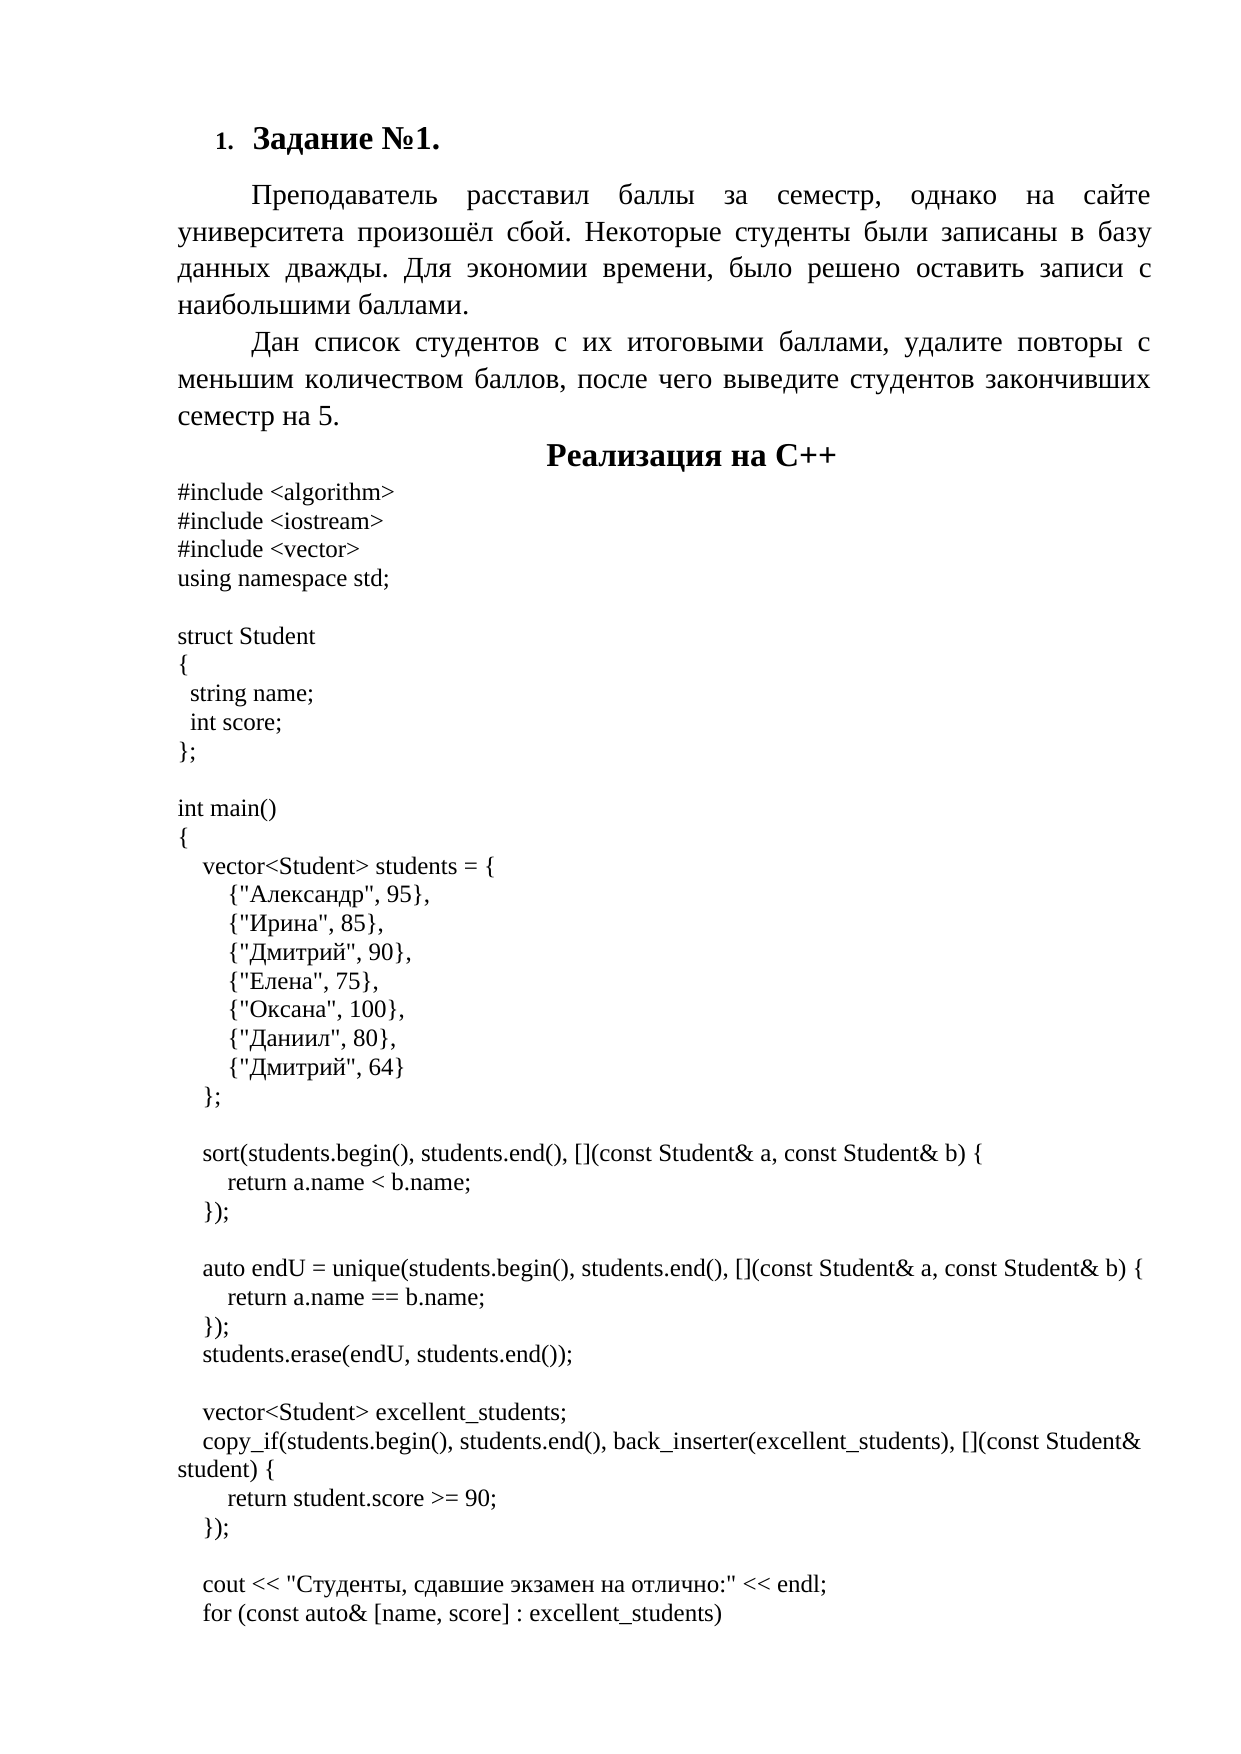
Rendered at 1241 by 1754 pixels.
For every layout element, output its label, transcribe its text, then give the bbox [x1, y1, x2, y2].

text {"Ирина", 85}, [177, 908, 1152, 937]
text students.erase(endU, students.end()); [177, 1339, 1152, 1368]
text {"Дмитрий", 90}, [177, 937, 1152, 966]
text }); [177, 1512, 1152, 1541]
text vector<Student> excellent_students; [177, 1397, 1152, 1426]
text int score; [177, 707, 1152, 736]
text struct Student [177, 621, 1152, 649]
text { [177, 822, 1152, 851]
text Преподаватель расставил баллы за семестр, однако на сайте университета произошёл сбой. Некоторые студенты были записаны в базу данных дважды. Для экономии времени, было решено оставить записи с наибольшими баллами. [177, 177, 1152, 321]
list Задание №1. [215, 118, 1152, 156]
text { [177, 649, 1152, 678]
text cout << "Студенты, сдавшие экзамен на отлично:" << endl; [177, 1569, 1152, 1598]
text return a.name < b.name; [177, 1167, 1152, 1196]
text for (const auto& [name, score] : excellent_students) [177, 1598, 1152, 1627]
text #include <algorithm> [177, 477, 1152, 506]
text }; [177, 736, 1152, 764]
text }); [177, 1196, 1152, 1224]
text {"Даниил", 80}, [177, 1023, 1152, 1052]
text {"Дмитрий", 64} [177, 1052, 1152, 1081]
text int main() [177, 793, 1152, 822]
text {"Оксана", 100}, [177, 994, 1152, 1023]
text {"Александр", 95}, [177, 879, 1152, 908]
text Дан список студентов с их итоговыми баллами, удалите повторы с меньшим количеством баллов, после чего выведите студентов закончивших семестр на 5. [177, 324, 1152, 432]
text Реализация на C++ [472, 435, 1152, 473]
text vector<Student> students = { [177, 851, 1152, 879]
text return student.score >= 90; [177, 1483, 1152, 1512]
text {"Елена", 75}, [177, 966, 1152, 994]
text string name; [177, 678, 1152, 707]
text sort(students.begin(), students.end(), [](const Student& a, const Student& b) { [177, 1138, 1152, 1167]
text auto endU = unique(students.begin(), students.end(), [](const Student& a, const Student& b) { [177, 1253, 1152, 1282]
text #include <vector> [177, 534, 1152, 563]
text return a.name == b.name; [177, 1282, 1152, 1311]
text }; [177, 1081, 1152, 1109]
text #include <iostream> [177, 506, 1152, 534]
text using namespace std; [177, 563, 1152, 592]
text copy_if(students.begin(), students.end(), back_inserter(excellent_students), [](const Student& student) { [177, 1426, 1152, 1483]
text }); [177, 1311, 1152, 1339]
